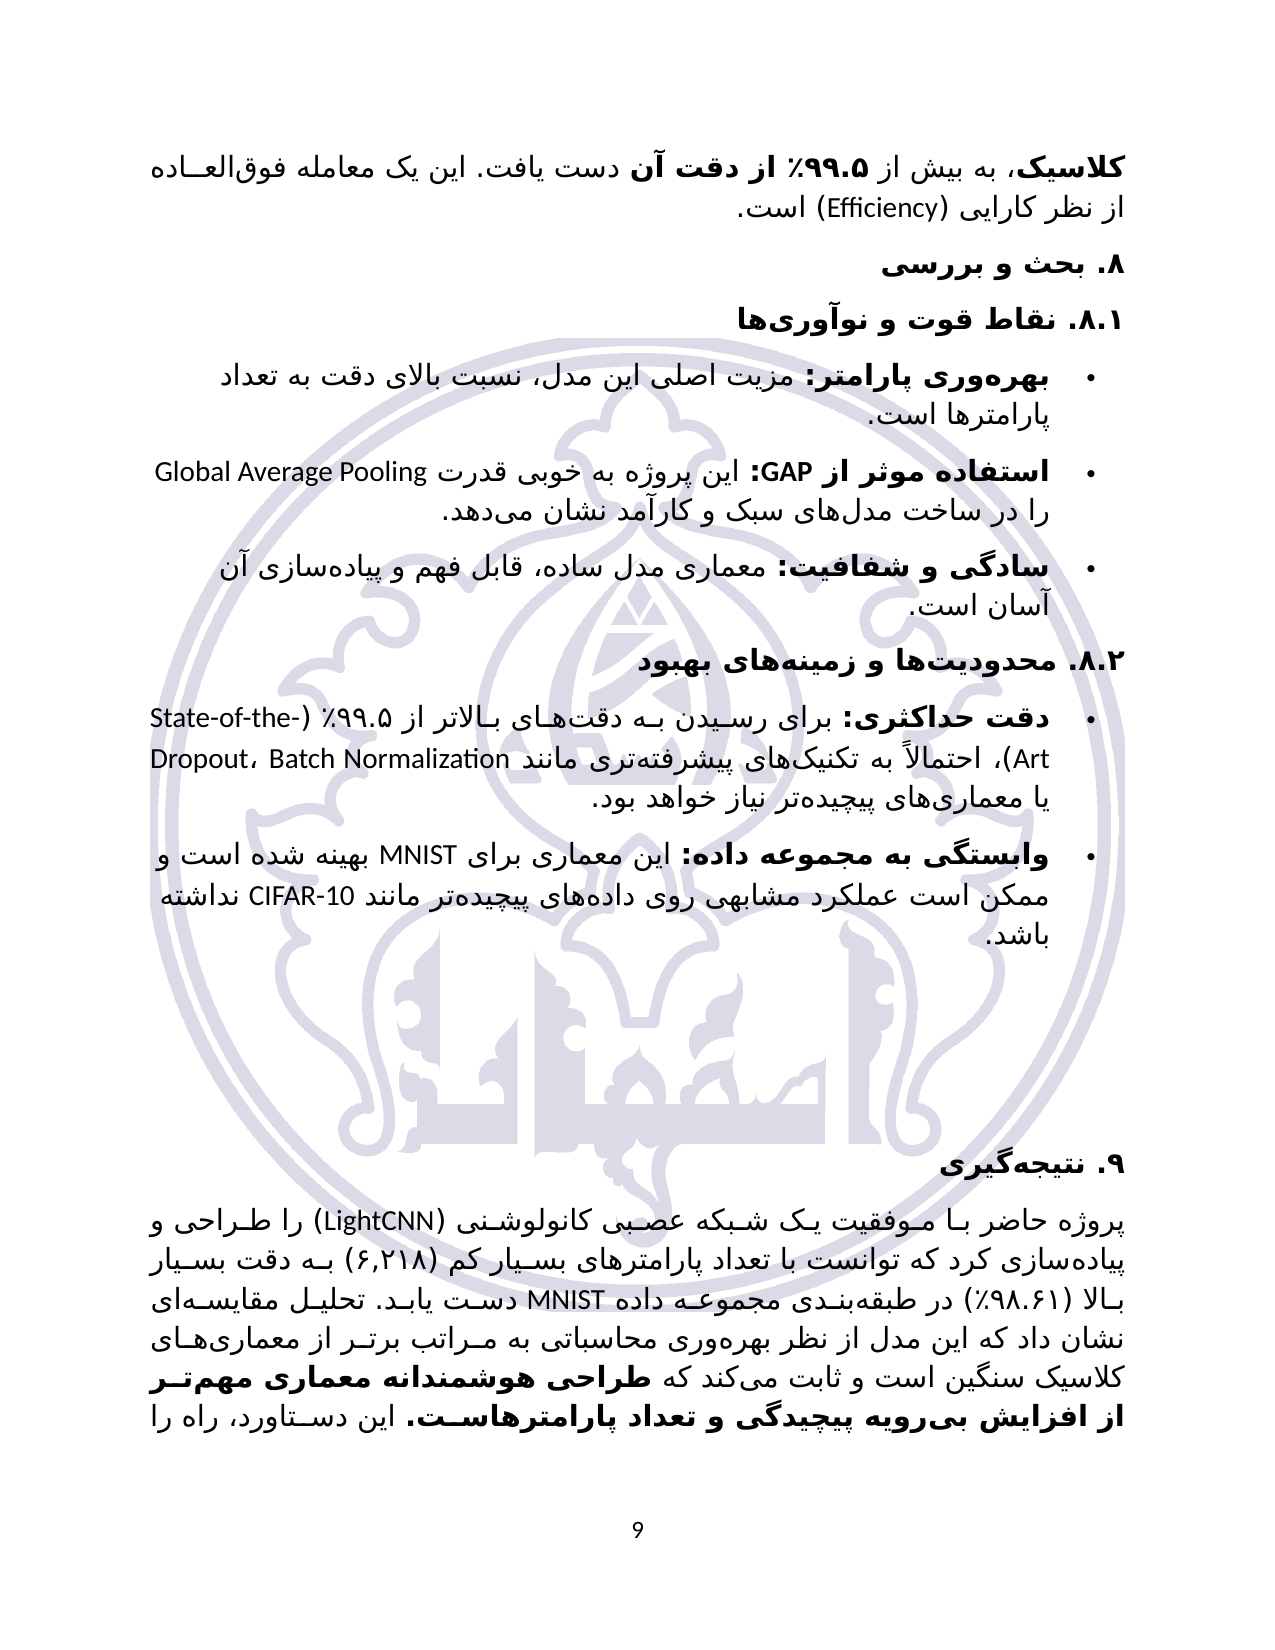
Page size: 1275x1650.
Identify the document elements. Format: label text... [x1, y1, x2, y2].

list بهره‌وری پارامتر: مزیت اصلی این مدل، نسبت بالای دقت به تعداد پارامترها است. [150, 358, 1087, 431]
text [150, 1202, 1125, 1434]
text ۸.۱. نقاط قوت و نوآوری‌ها [150, 302, 1125, 336]
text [150, 150, 1125, 225]
list وابستگی به مجموعه داده: این معماری برای MNIST بهینه شده است و ممکن است عملکرد مشابهی روی داده‌های پیچیده‌تر مانند CIFAR-10 نداشته باشد. [150, 836, 1087, 952]
list استفاده موثر از GAP: این پروژه به خوبی قدرت Global Average Pooling را در ساخت مدل‌های سبک و کارآمد نشان می‌دهد. [150, 453, 1087, 527]
list سادگی و شفافیت: معماری مدل ساده، قابل فهم و پیاده‌سازی آن آسان است. [150, 549, 1087, 622]
text ۹. نتیجه‌گیری [150, 1146, 1125, 1180]
text ۸.۲. محدودیت‌ها و زمینه‌های بهبود [150, 643, 1125, 677]
list دقت حداکثری: برای رسیدن به دقت‌های بالاتر از ۹۹.۵٪ (State-of-the-Art)، احتمالاً به تکنیک‌های پیشرفته‌تری مانند Dropout، Batch Normalization یا معماری‌های پیچیده‌تر نیاز خواهد بود. [150, 699, 1087, 815]
text ۸. بحث و بررسی [150, 247, 1125, 281]
